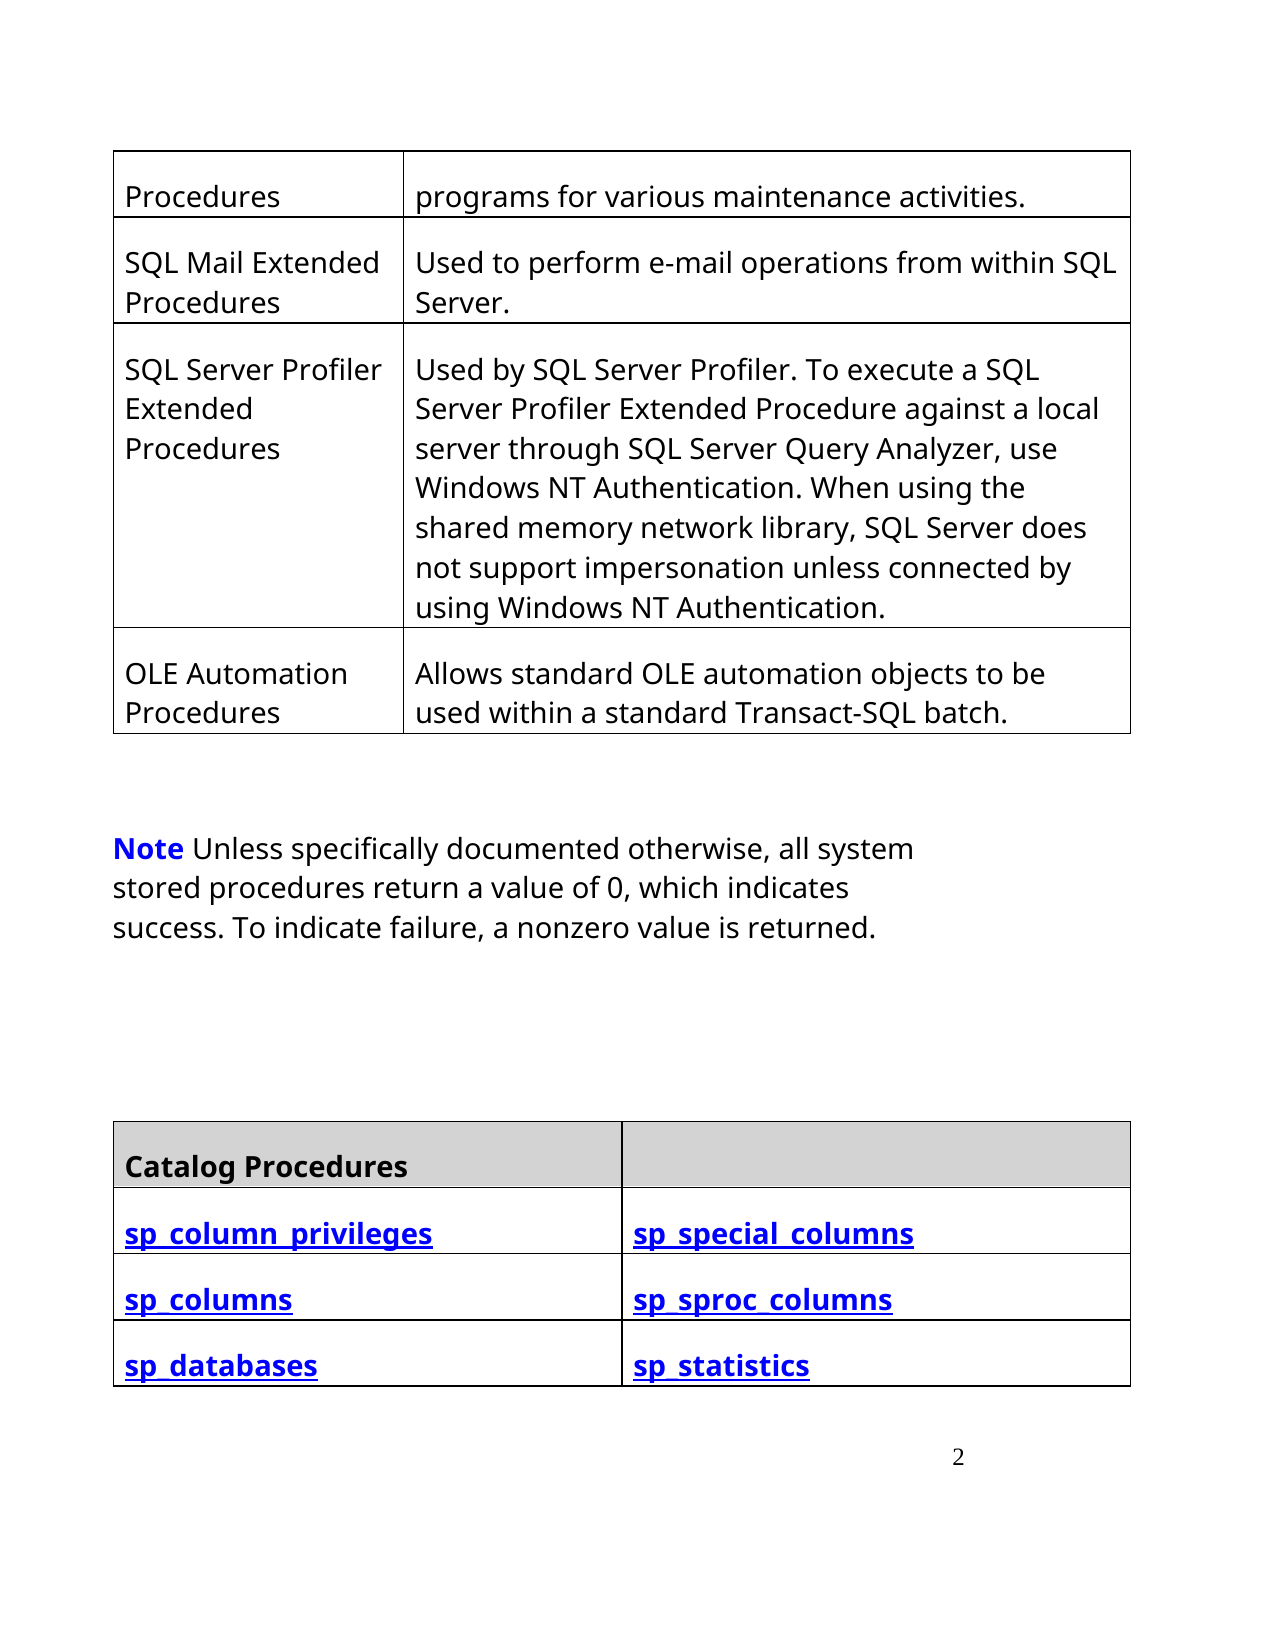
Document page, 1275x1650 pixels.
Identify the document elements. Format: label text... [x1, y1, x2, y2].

table_cell sp_databases [114, 1321, 621, 1385]
table_cell sp_columns [114, 1254, 621, 1319]
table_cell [114, 152, 403, 216]
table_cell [404, 152, 1130, 216]
table_cell SQL Mail Extended Procedures [114, 218, 403, 322]
table_cell sp_column_privileges [114, 1188, 621, 1253]
table_cell Used by SQL Server Profiler. To execute a SQL Server Profiler Extended Procedure against a local server through SQL Server Query Analyzer, use Windows NT Authentication. When using the shared memory network library, SQL Server does not support impersonation unless connected by using Windows NT Authentication. [404, 324, 1130, 627]
table_cell OLE Automation Procedures [114, 628, 403, 732]
table_header Catalog Procedures [114, 1122, 621, 1186]
table_cell sp_statistics [623, 1321, 1130, 1385]
text Note Unless specifically documented otherwise, all system stored procedures return a value of 0, which indicates success. To indicate failure, a nonzero value is returned. [112, 828, 964, 947]
table_cell Used to perform e-mail operations from within SQL Server. [404, 218, 1130, 322]
table_cell Allows standard OLE automation objects to be used within a standard Transact-SQL batch. [404, 628, 1130, 732]
table_header [623, 1122, 1130, 1186]
table_cell sp_sproc_columns [623, 1254, 1130, 1319]
table_cell sp_special_columns [623, 1188, 1130, 1253]
table_cell SQL Server Profiler Extended Procedures [114, 324, 403, 627]
